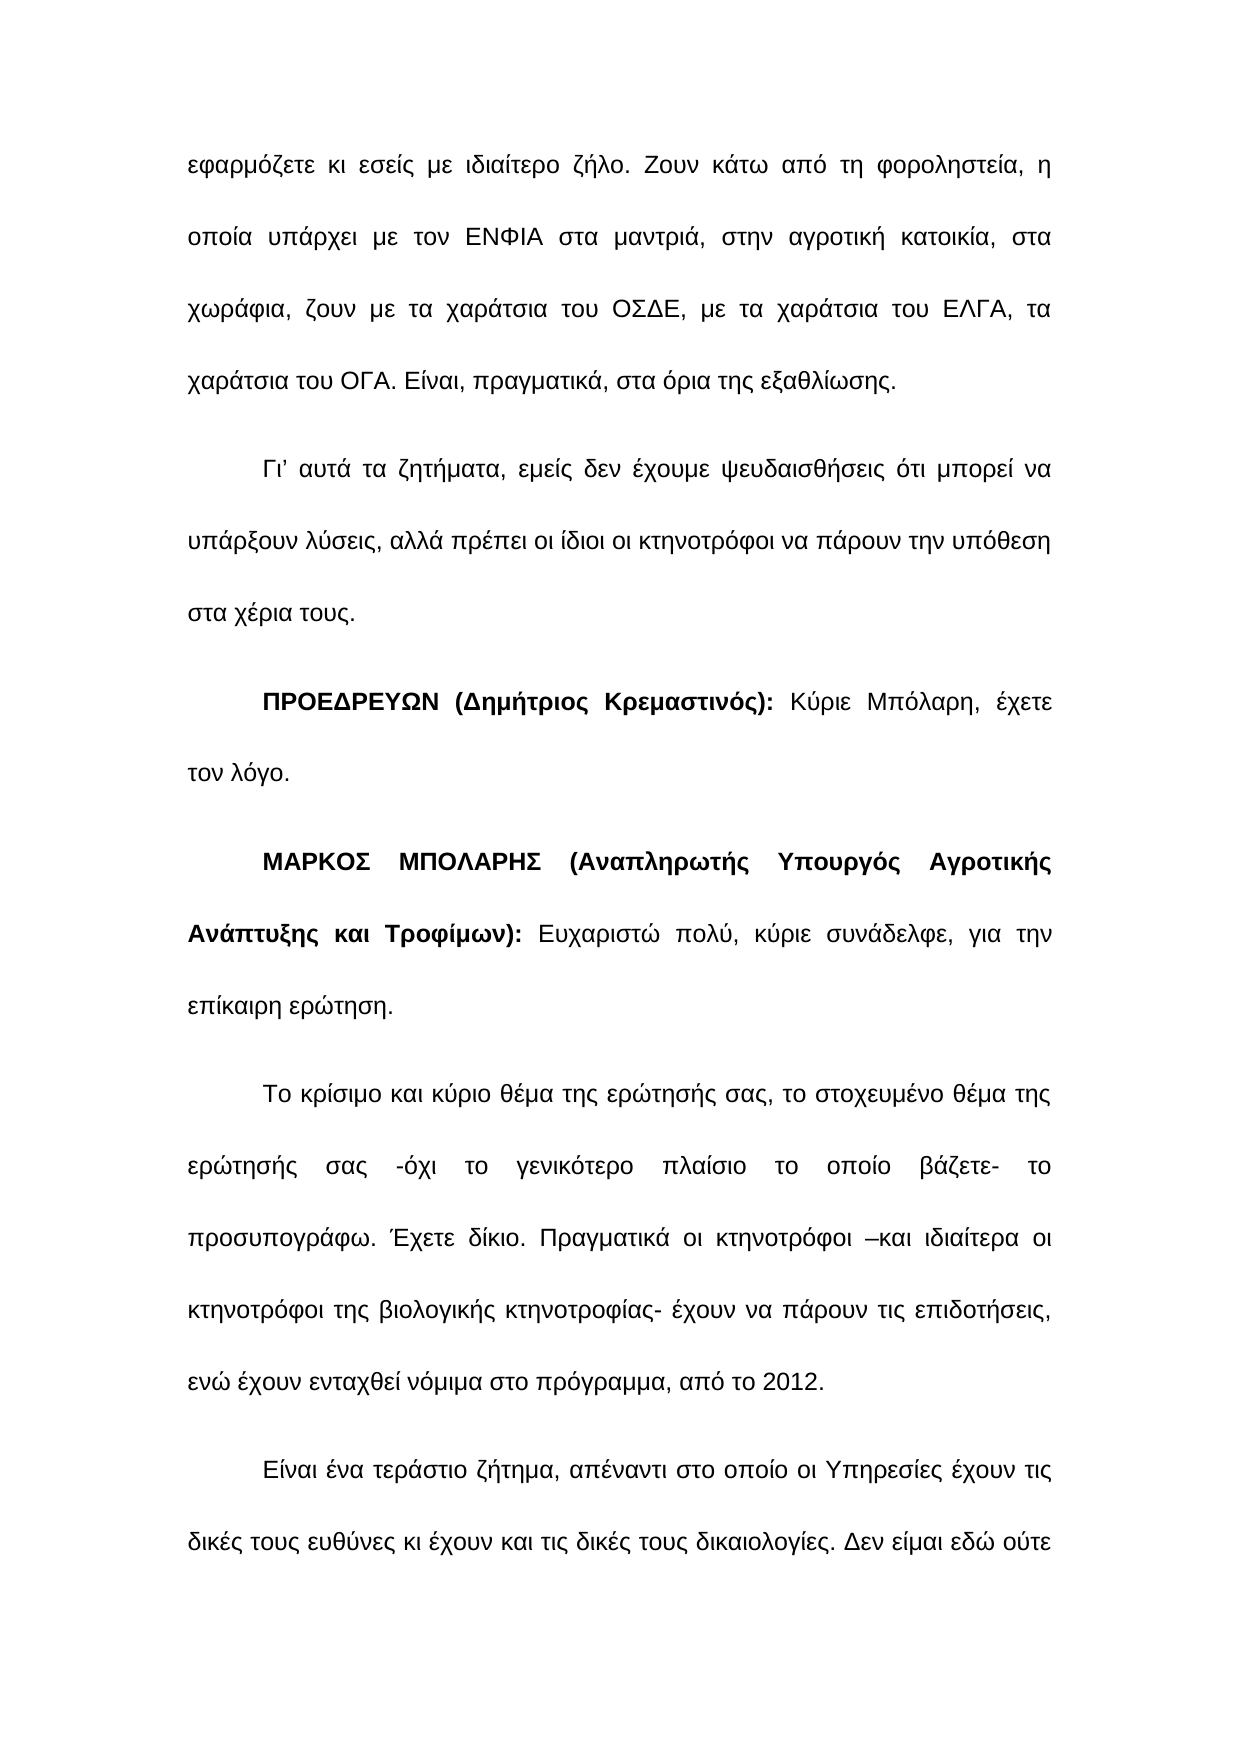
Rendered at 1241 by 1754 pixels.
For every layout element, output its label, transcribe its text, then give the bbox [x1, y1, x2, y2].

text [187, 150, 1053, 394]
text ΠΡΟΕΔΡΕΥΩΝ (Δημήτριος Κρεμαστινός): Κύριε Μπόλαρη, έχετε τον λόγο. [187, 686, 1053, 787]
text ΜΑΡΚΟΣ ΜΠΟΛΑΡΗΣ (Αναπληρωτής Υπουργός Αγροτικής Ανάπτυξης και Τροφίμων): Ευχαριστώ πολύ, κύριε συνάδελφε, για την επίκαιρη ερώτηση. [187, 847, 1053, 1019]
text Το κρίσιμο και κύριο θέμα της ερώτησής σας, το στοχευμένο θέμα της ερώτησής σας -όχι το γενικότερο πλαίσιο το οποίο βάζετε- το προσυπογράφω. Έχετε δίκιο. Πραγματικά οι κτηνοτρόφοι –και ιδιαίτερα οι κτηνοτρόφοι της βιολογικής κτηνοτροφίας- έχουν να πάρουν τις επιδοτήσεις, ενώ έχουν ενταχθεί νόμιμα στο πρόγραμμα, από το 2012. [187, 1079, 1053, 1395]
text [187, 1455, 1053, 1556]
text Γι’ αυτά τα ζητήματα, εμείς δεν έχουμε ψευδαισθήσεις ότι μπορεί να υπάρξουν λύσεις, αλλά πρέπει οι ίδιοι οι κτηνοτρόφοι να πάρουν την υπόθεση στα χέρια τους. [187, 454, 1053, 627]
